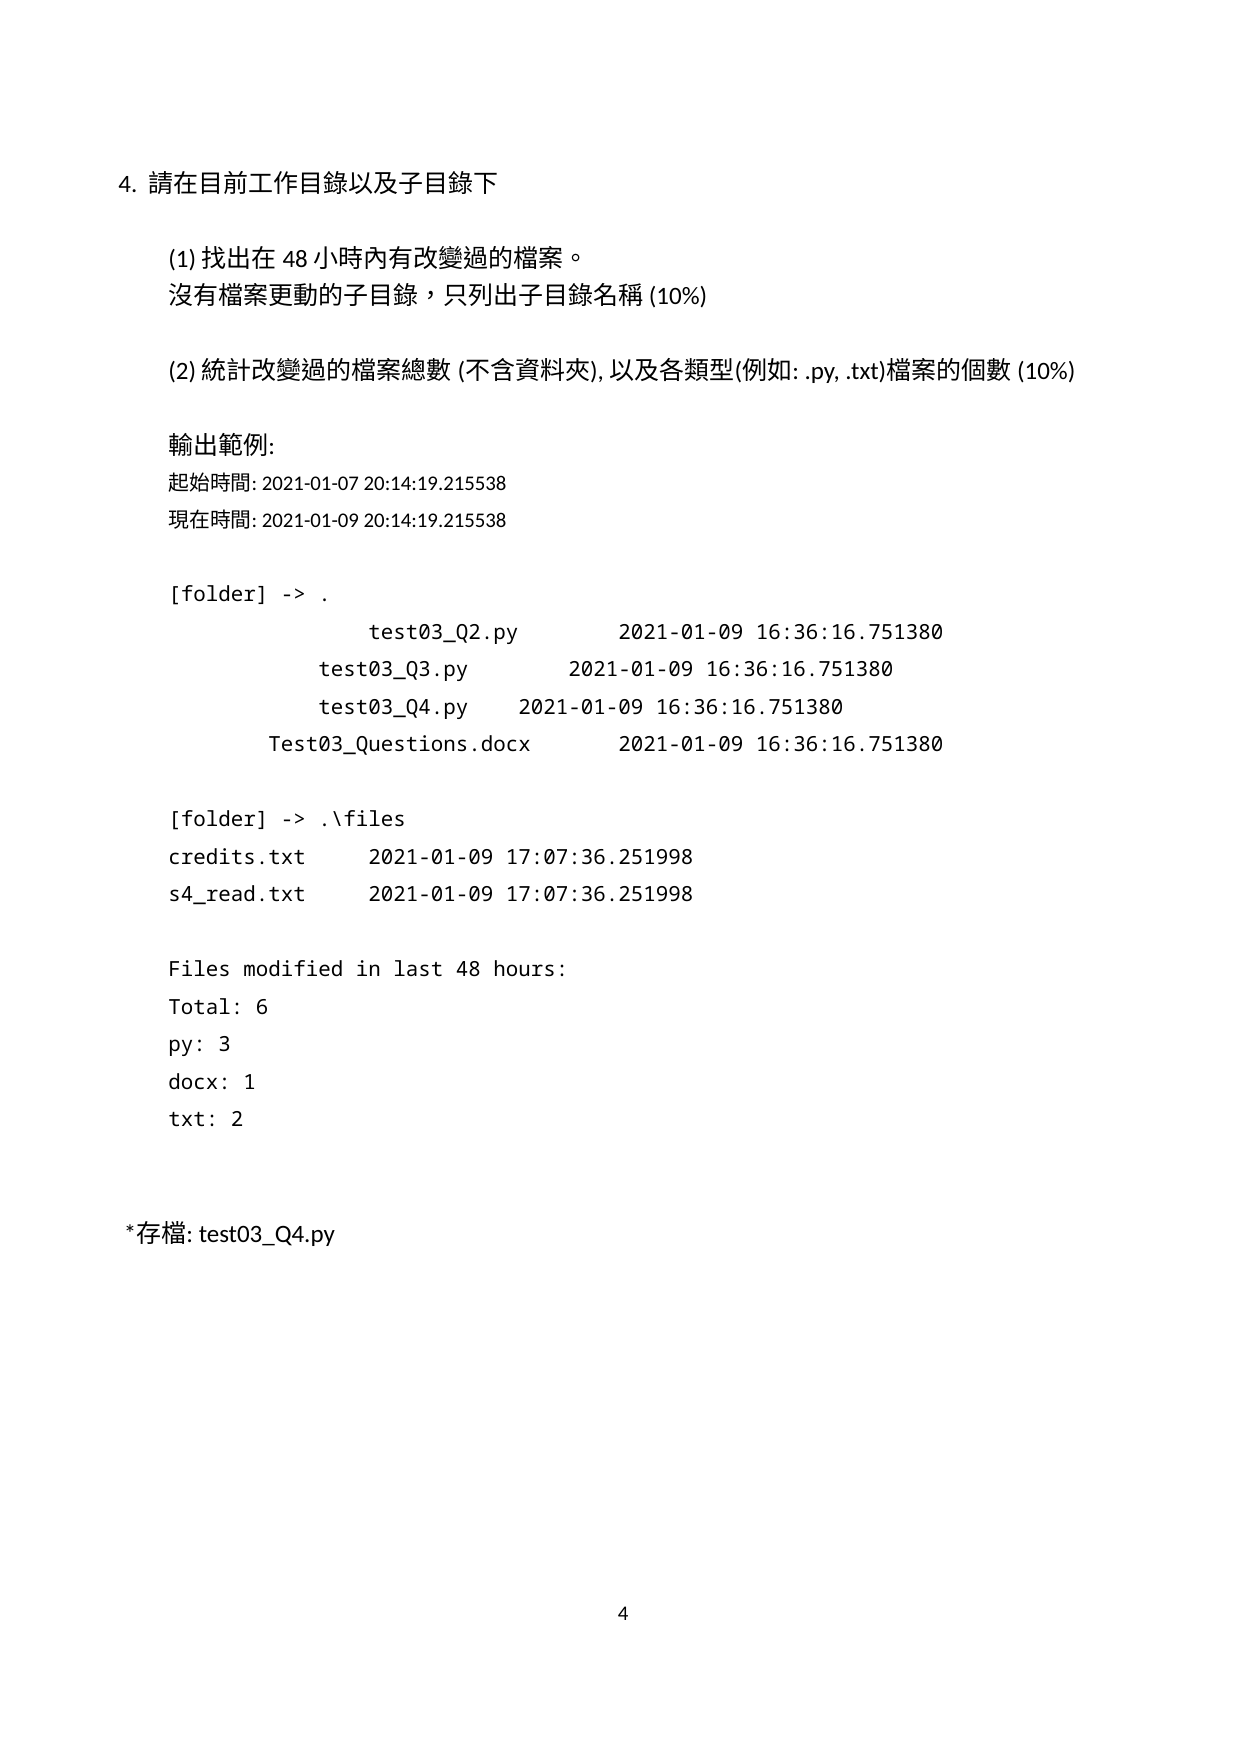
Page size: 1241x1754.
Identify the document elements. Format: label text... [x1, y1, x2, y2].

text [folder] -> . [118, 575, 1128, 612]
text txt: 2 [118, 1100, 1128, 1137]
text Total: 6 [118, 987, 1128, 1025]
text test03_Q4.py 2021-01-09 16:36:16.751380 [118, 687, 1128, 725]
text (2) 統計改變過的檔案總數 (不含資料夾), 以及各類型(例如: .py, .txt)檔案的個數 (10%) [118, 350, 1128, 387]
text (1) 找出在 48 小時內有改變過的檔案。 [118, 237, 1128, 275]
text 4. 請在目前工作目錄以及子目錄下 [118, 162, 1128, 200]
text docx: 1 [118, 1062, 1128, 1100]
text Files modified in last 48 hours: [118, 950, 1128, 987]
text Test03_Questions.docx 2021-01-09 16:36:16.751380 [118, 725, 1128, 762]
text credits.txt 2021-01-09 17:07:36.251998 [118, 837, 1128, 875]
text 起始時間: 2021-01-07 20:14:19.215538 [118, 462, 1128, 500]
text test03_Q2.py 2021-01-09 16:36:16.751380 [118, 612, 1128, 650]
text *存檔: test03_Q4.py [118, 1212, 1128, 1250]
text 輸出範例: [118, 425, 1128, 462]
text 沒有檔案更動的子目錄，只列出子目錄名稱 (10%) [118, 275, 1128, 312]
text 現在時間: 2021-01-09 20:14:19.215538 [118, 500, 1128, 537]
text py: 3 [118, 1025, 1128, 1062]
text [folder] -> .\files [118, 800, 1128, 837]
text s4_read.txt 2021-01-09 17:07:36.251998 [118, 875, 1128, 912]
text test03_Q3.py 2021-01-09 16:36:16.751380 [268, 650, 1128, 687]
